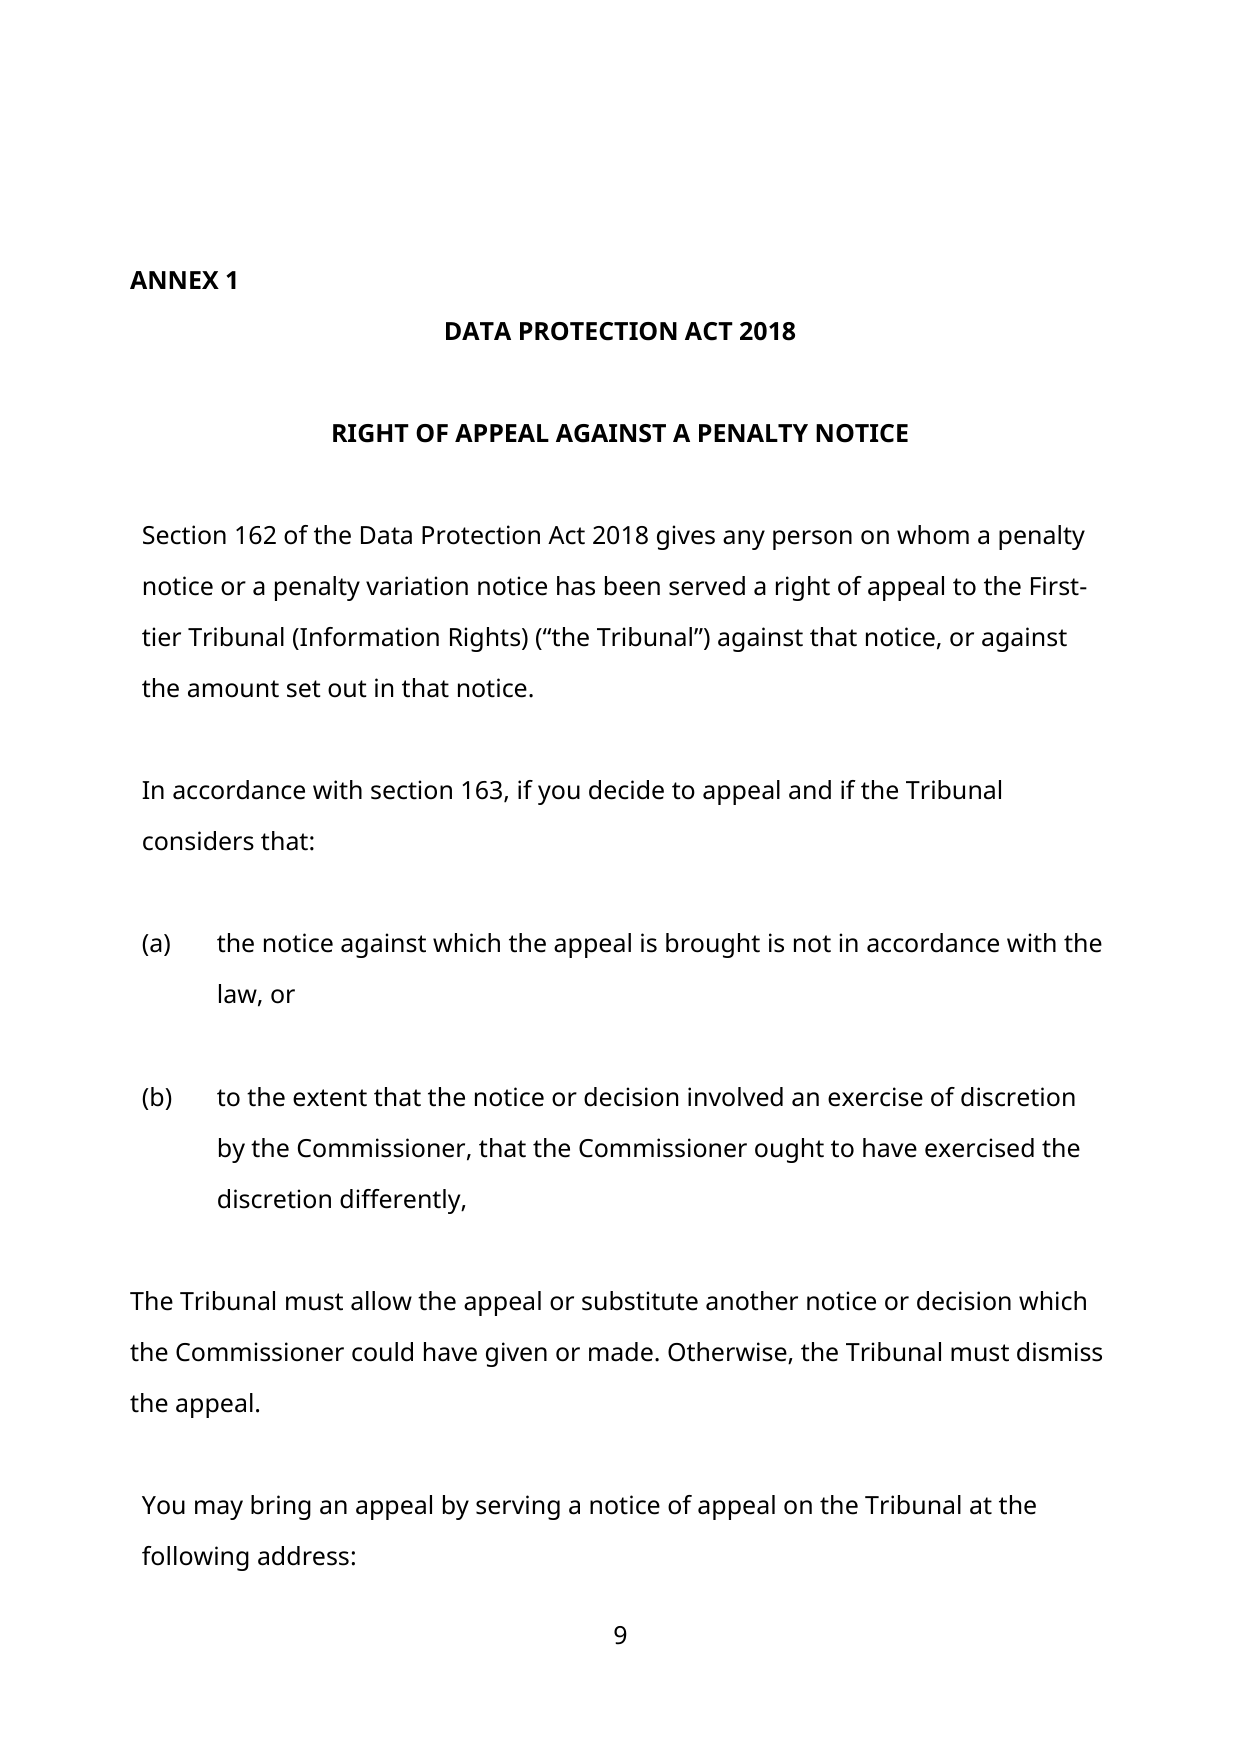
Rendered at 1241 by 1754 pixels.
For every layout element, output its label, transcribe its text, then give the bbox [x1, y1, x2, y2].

list to the extent that the notice or decision involved an exercise of discretion by the Commissioner, that the Commissioner ought to have exercised the discretion differently, [142, 1079, 1110, 1215]
text ANNEX 1 [130, 263, 1110, 297]
text Section 162 of the Data Protection Act 2018 gives any person on whom a penalty notice or a penalty variation notice has been served a right of appeal to the First-tier Tribunal (Information Rights) (“the Tribunal”) against that notice, or against the amount set out in that notice. [142, 518, 1110, 705]
text DATA PROTECTION ACT 2018 [130, 314, 1110, 348]
text In accordance with section 163, if you decide to appeal and if the Tribunal considers that: [142, 773, 1110, 858]
text RIGHT OF APPEAL AGAINST A PENALTY NOTICE [130, 416, 1110, 450]
list the notice against which the appeal is brought is not in accordance with the law, or [142, 926, 1110, 1011]
text You may bring an appeal by serving a notice of appeal on the Tribunal at the following address: [142, 1488, 1110, 1573]
text The Tribunal must allow the appeal or substitute another notice or decision which the Commissioner could have given or made. Otherwise, the Tribunal must dismiss the appeal. [130, 1283, 1110, 1419]
